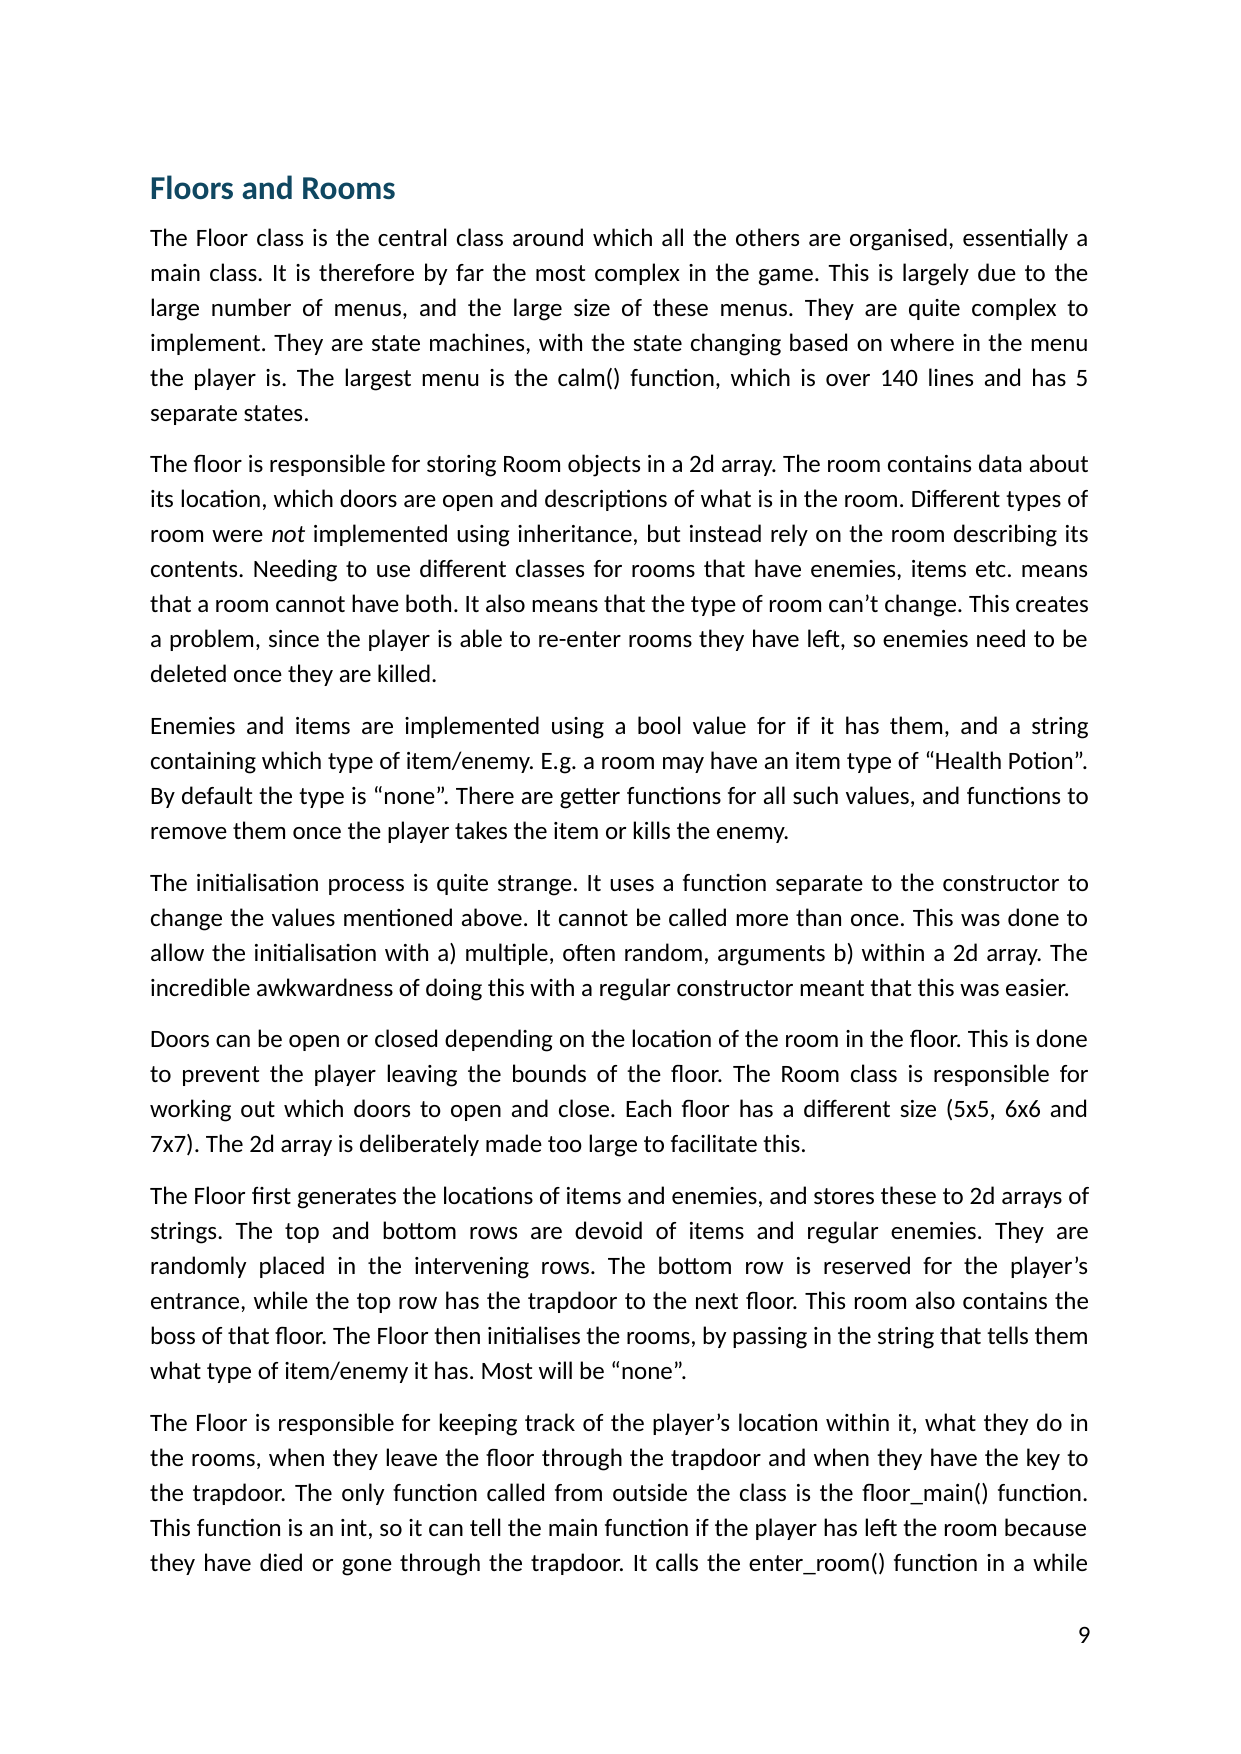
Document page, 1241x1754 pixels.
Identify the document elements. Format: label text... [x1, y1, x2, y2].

text Enemies and items are implemented using a bool value for if it has them, and a string containing which type of item/enemy. E.g. a room may have an item type of “Health Potion”. By default the type is “none”. There are getter functions for all such values, and functions to remove them once the player takes the item or kills the enemy. [150, 710, 1090, 846]
text The Floor class is the central class around which all the others are organised, essentially a main class. It is therefore by far the most complex in the game. This is largely due to the large number of menus, and the large size of these menus. They are quite complex to implement. They are state machines, with the state changing based on where in the menu the player is. The largest menu is the calm() function, which is over 140 lines and has 5 separate states. [150, 222, 1090, 427]
text The Floor first generates the locations of items and enemies, and stores these to 2d arrays of strings. The top and bottom rows are devoid of items and regular enemies. They are randomly placed in the intervening rows. The bottom row is reserved for the player’s entrance, while the top row has the trapdoor to the next floor. This room also contains the boss of that floor. The Floor then initialises the rooms, by passing in the string that tells them what type of item/enemy it has. Most will be “none”. [150, 1180, 1090, 1386]
subtitle Floors and Rooms [150, 167, 1090, 207]
text The initialisation process is quite strange. It uses a function separate to the constructor to change the values mentioned above. It cannot be called more than once. This was done to allow the initialisation with a) multiple, often random, arguments b) within a 2d array. The incredible awkwardness of doing this with a regular constructor meant that this was easier. [150, 867, 1090, 1002]
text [150, 1407, 1090, 1577]
text Doors can be open or closed depending on the location of the room in the floor. This is done to prevent the player leaving the bounds of the floor. The Room class is responsible for working out which doors to open and close. Each floor has a different size (5x5, 6x6 and 7x7). The 2d array is deliberately made too large to facilitate this. [150, 1023, 1090, 1159]
text The floor is responsible for storing Room objects in a 2d array. The room contains data about its location, which doors are open and descriptions of what is in the room. Different types of room were not implemented using inheritance, but instead rely on the room describing its contents. Needing to use different classes for rooms that have enemies, items etc. means that a room cannot have both. It also means that the type of room can’t change. This creates a problem, since the player is able to re-enter rooms they have left, so enemies need to be deleted once they are killed. [150, 448, 1090, 689]
